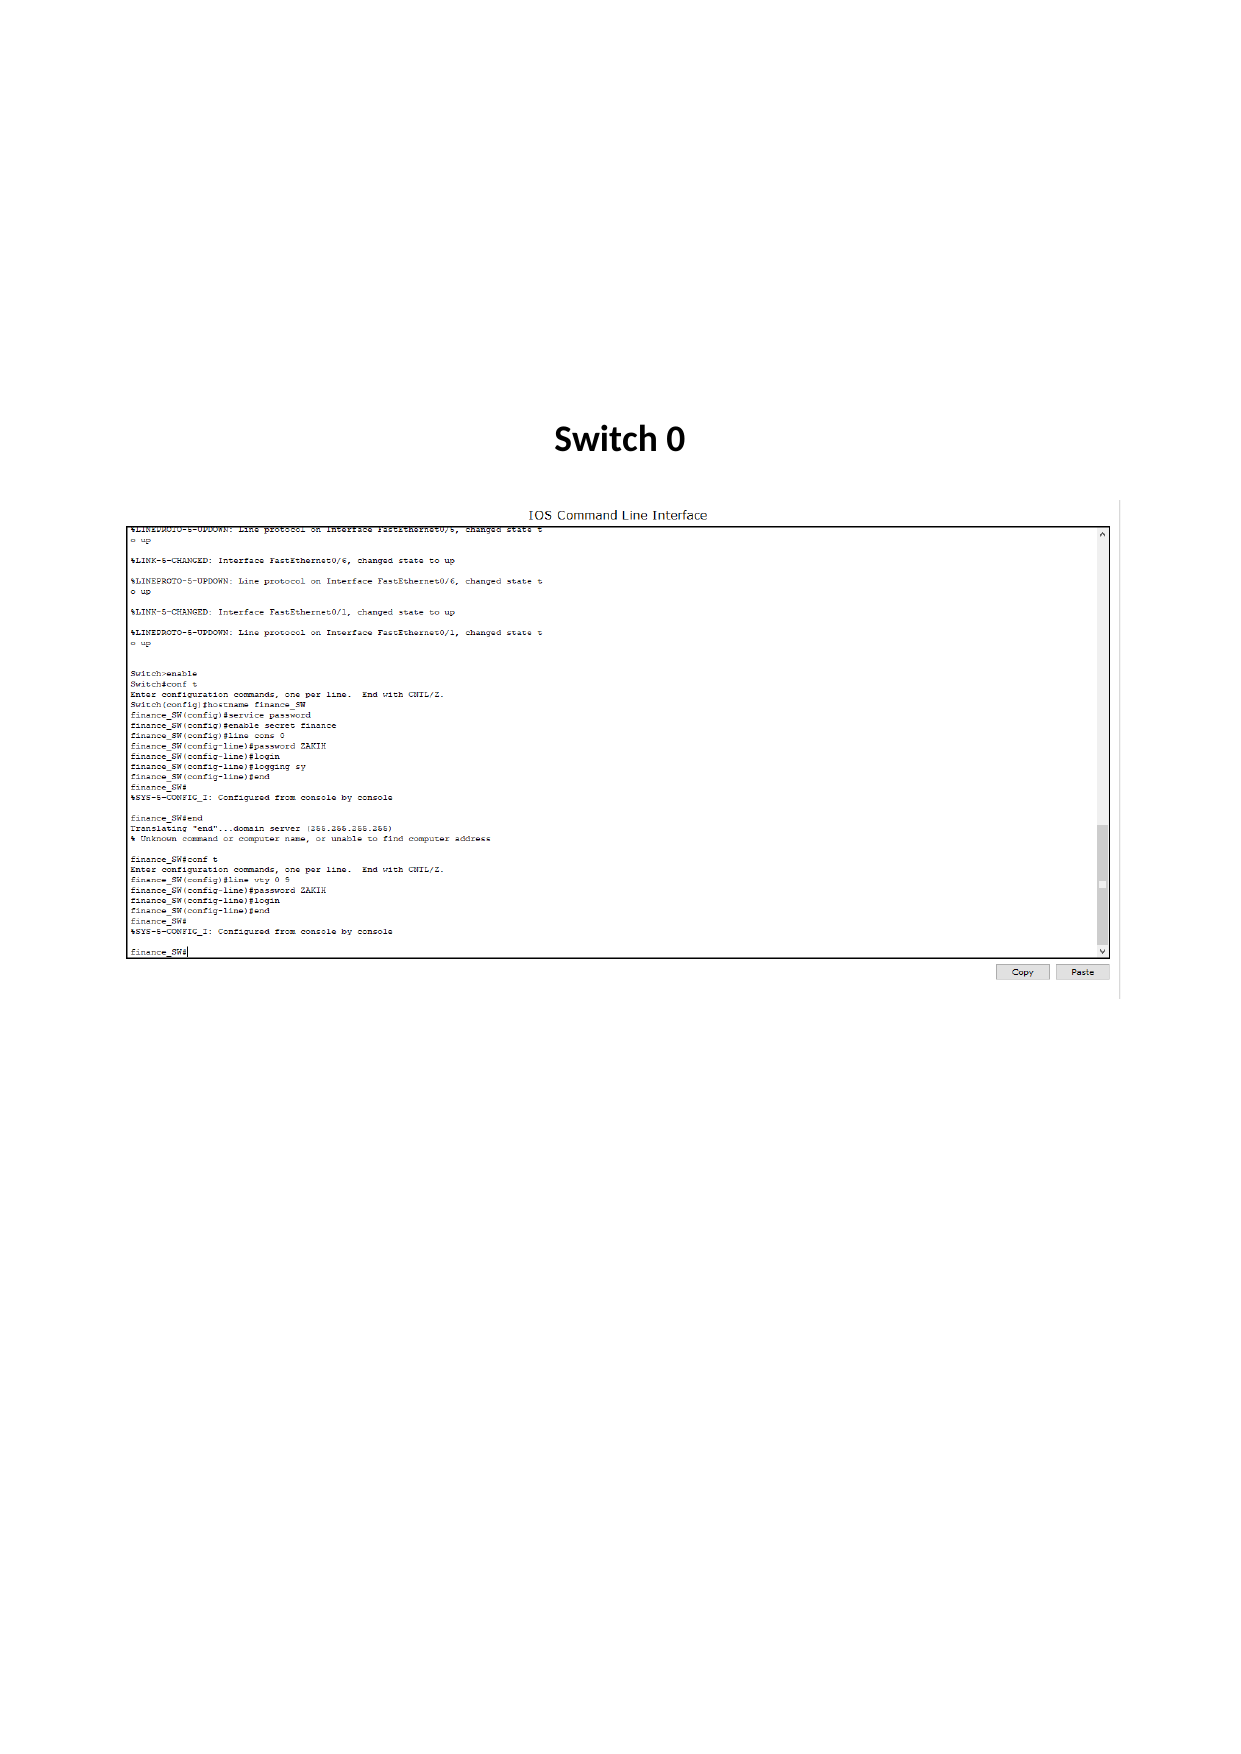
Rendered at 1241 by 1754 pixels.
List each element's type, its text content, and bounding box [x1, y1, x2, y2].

picture [119, 500, 1121, 999]
text Switch 0 [187, 414, 1053, 460]
